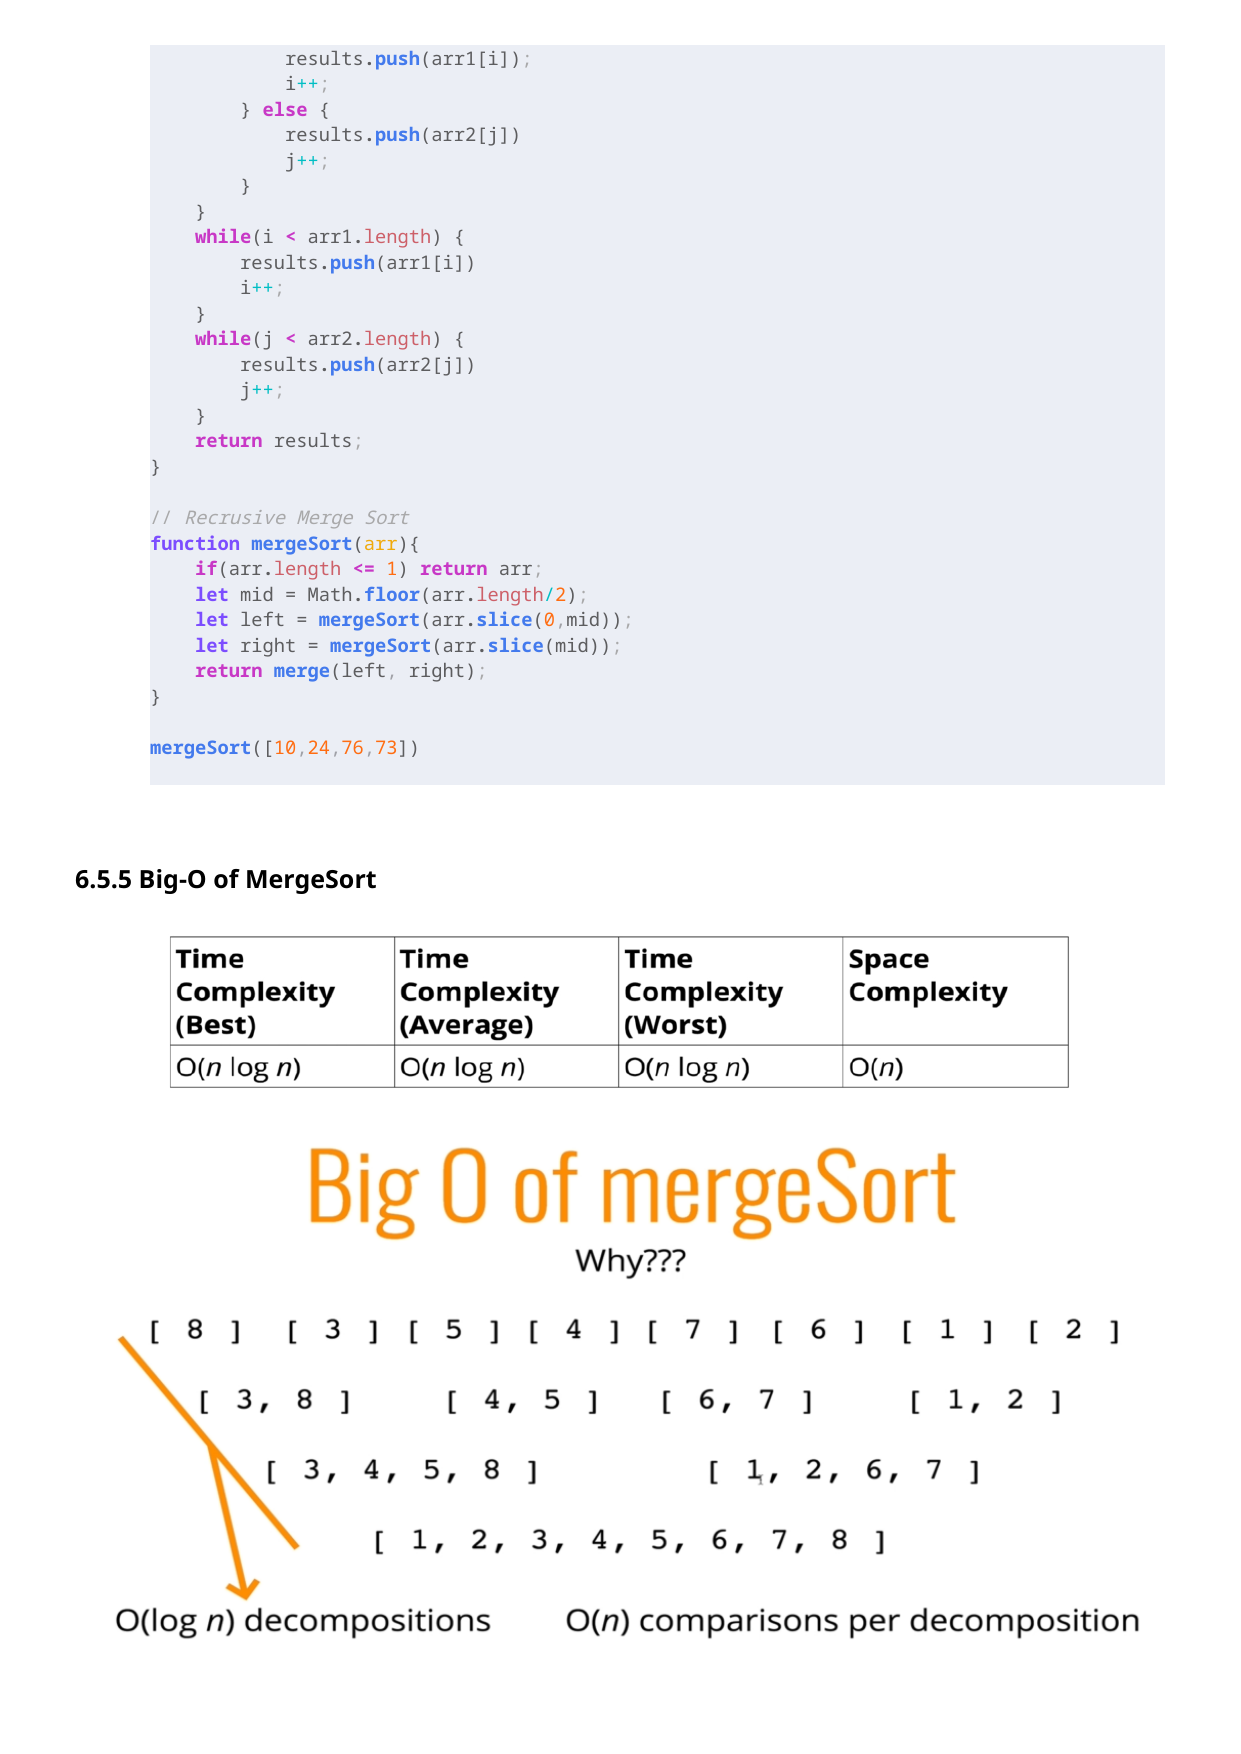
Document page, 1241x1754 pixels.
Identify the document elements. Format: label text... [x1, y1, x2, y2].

text let left = mergeSort(arr.slice(0,mid)); [150, 606, 1165, 632]
text results.push(arr2[j]) [150, 351, 1165, 377]
text if(arr.length <= 1) return arr; [150, 555, 1165, 581]
text } [150, 173, 1165, 198]
text i++; [150, 275, 1165, 300]
text return results; [150, 428, 1165, 453]
text j++; [150, 147, 1165, 173]
text } [150, 453, 1165, 479]
text mergeSort([10,24,76,73]) [150, 734, 1165, 759]
picture [150, 921, 1090, 1106]
text while(i < arr1.length) { [150, 224, 1165, 249]
text while(j < arr2.length) { [150, 326, 1165, 351]
text } [150, 300, 1165, 326]
text let mid = Math.floor(arr.length/2); [150, 581, 1165, 606]
text } [150, 683, 1165, 708]
text 6.5.5 Big-O of MergeSort [75, 862, 1165, 896]
text i++; [150, 71, 1165, 96]
text // Recrusive Merge Sort [150, 504, 1165, 530]
text let right = mergeSort(arr.slice(mid)); [150, 632, 1165, 657]
picture [75, 1130, 1166, 1664]
text j++; [150, 377, 1165, 402]
text function mergeSort(arr){ [150, 530, 1165, 555]
text results.push(arr1[i]) [150, 249, 1165, 275]
text results.push(arr2[j]) [150, 122, 1165, 147]
text } else { [150, 96, 1165, 122]
text } [150, 402, 1165, 428]
text } [150, 198, 1165, 224]
text return merge(left, right); [150, 657, 1165, 683]
text results.push(arr1[i]); [150, 45, 1165, 71]
